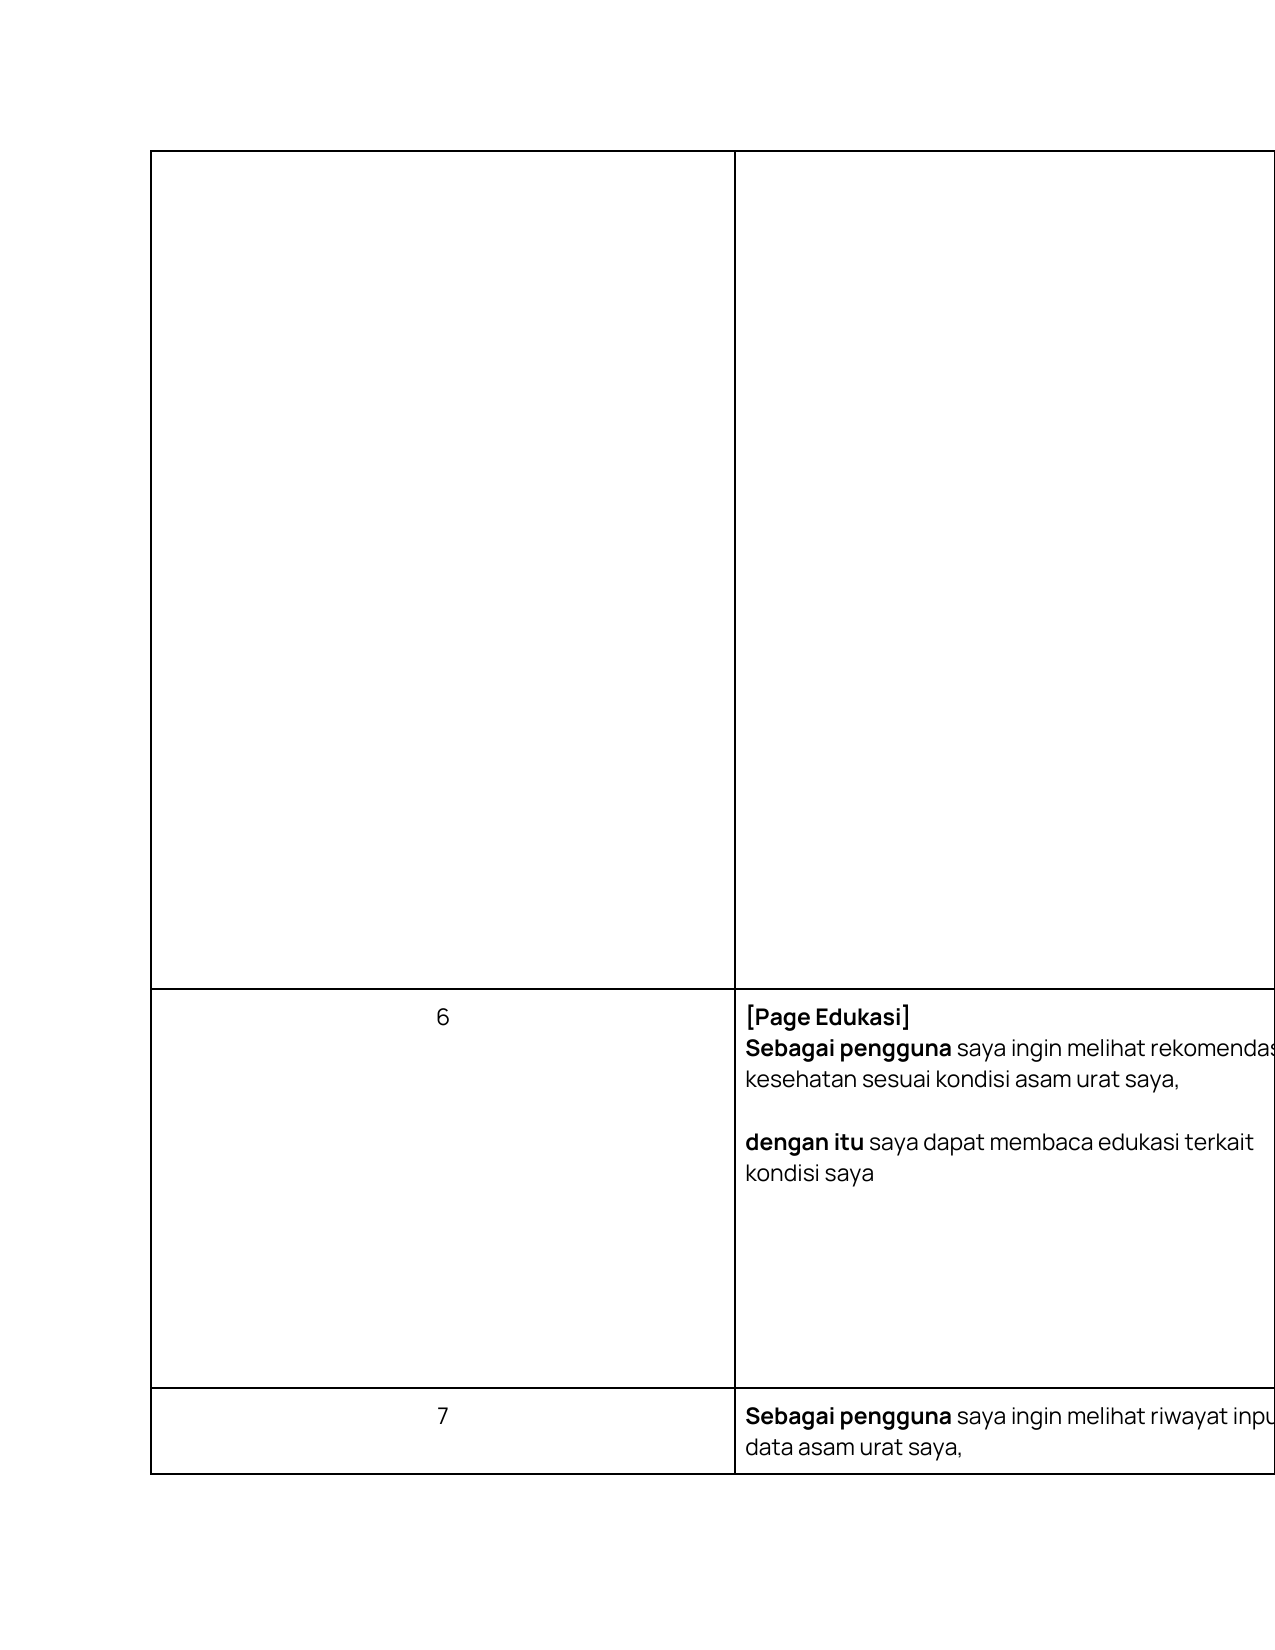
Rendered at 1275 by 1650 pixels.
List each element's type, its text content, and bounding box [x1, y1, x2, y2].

table_cell 5 [152, 152, 734, 988]
table_cell 6 [152, 990, 734, 1387]
table_cell 7 [152, 1389, 734, 1473]
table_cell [736, 1389, 1274, 1473]
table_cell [736, 152, 1274, 988]
table_cell [Page Edukasi] Sebagai pengguna saya ingin melihat rekomendasi kesehatan sesuai kondisi asam urat saya, dengan itu saya dapat membaca edukasi terkait kondisi saya [736, 990, 1274, 1387]
